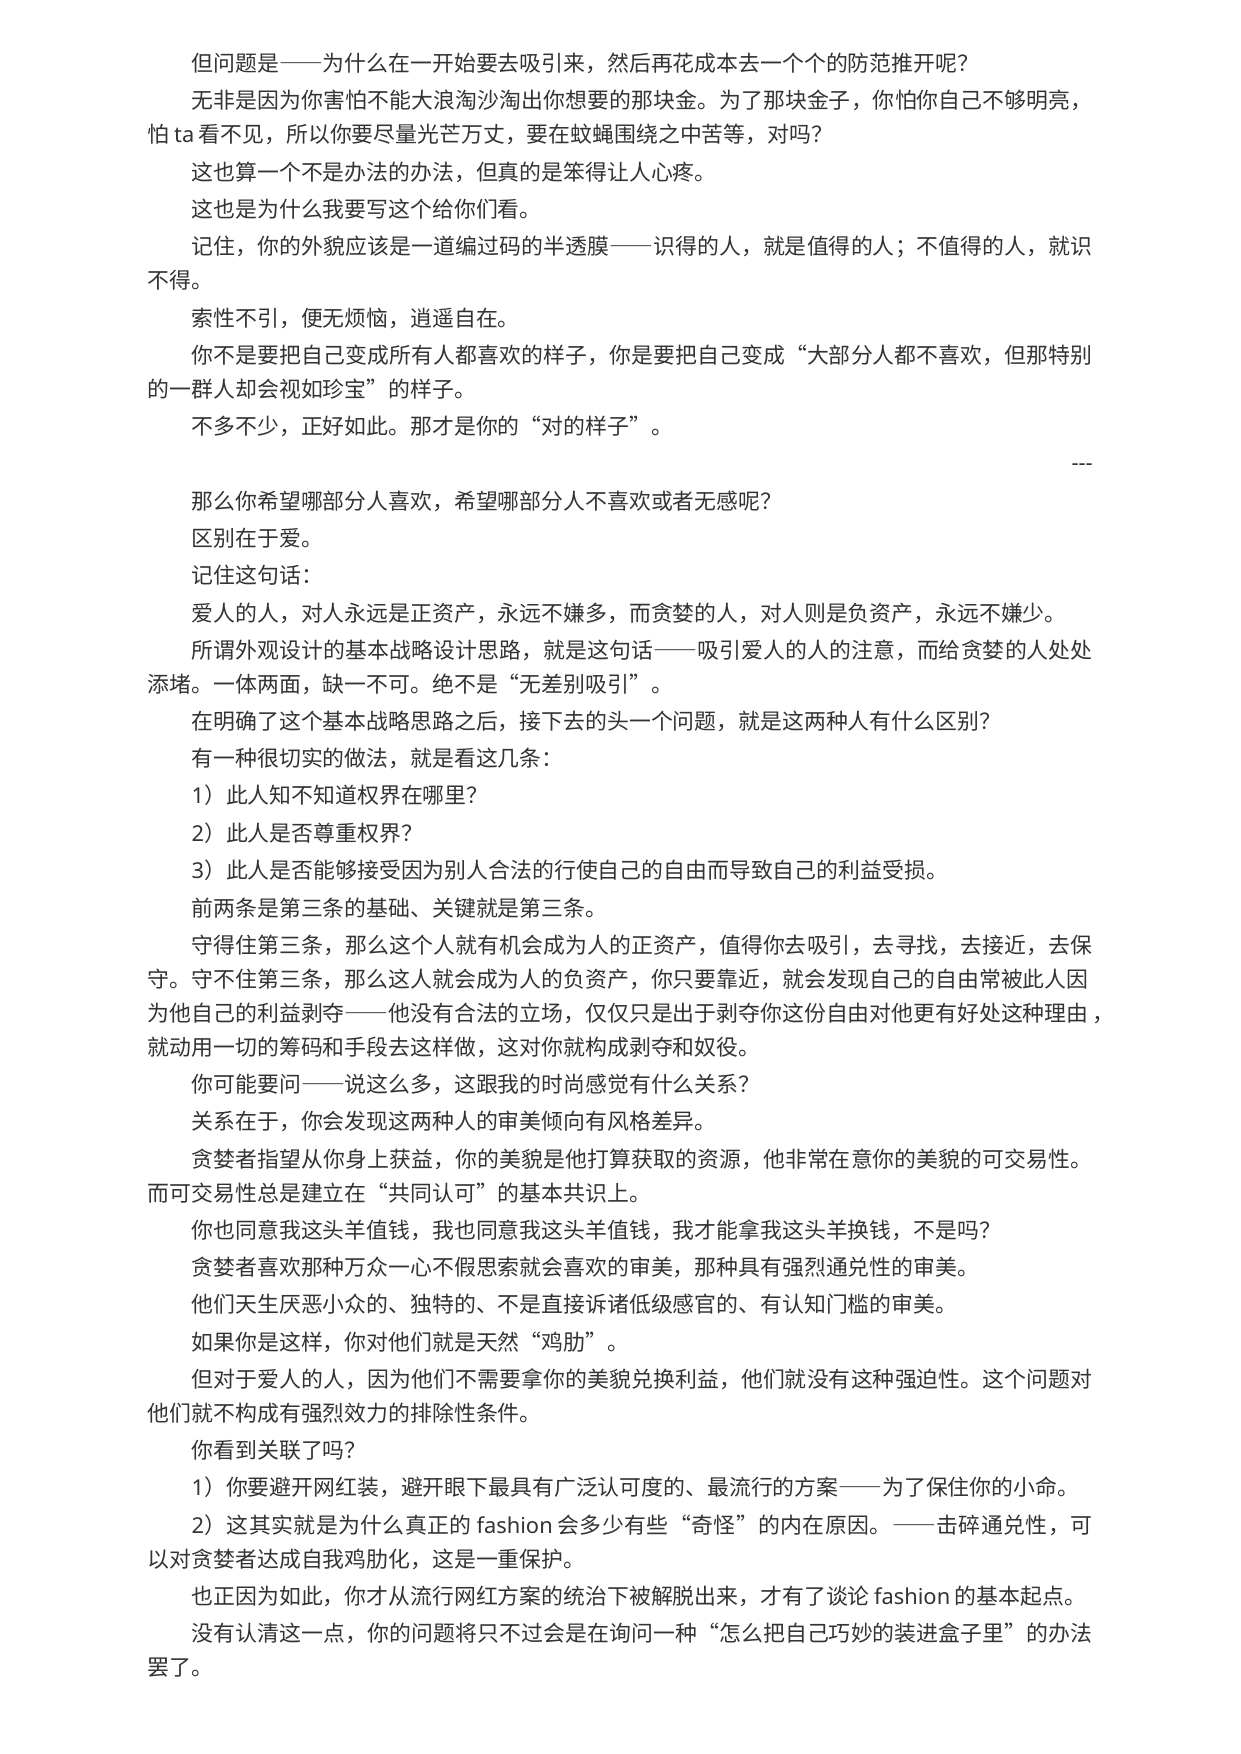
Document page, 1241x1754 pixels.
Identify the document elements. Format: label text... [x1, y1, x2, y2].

text 3）此人是否能够接受因为别人合法的行使自己的自由而导致自己的利益受损。 [148, 852, 1092, 886]
text 你也同意我这头羊值钱，我也同意我这头羊值钱，我才能拿我这头羊换钱，不是吗？ [148, 1212, 1092, 1246]
text 1）你要避开网红装，避开眼下最具有广泛认可度的、最流行的方案——为了保住你的小命。 [148, 1469, 1092, 1503]
text 爱人的人，对人永远是正资产，永远不嫌多，而贪婪的人，对人则是负资产，永远不嫌少。 [148, 594, 1092, 628]
text 前两条是第三条的基础、关键就是第三条。 [148, 889, 1092, 923]
text 记住这句话： [148, 557, 1092, 591]
text 2）此人是否尊重权界？ [148, 815, 1092, 849]
text 所谓外观设计的基本战略设计思路，就是这句话——吸引爱人的人的注意，而给贪婪的人处处添堵。一体两面，缺一不可。绝不是“无差别吸引”。 [148, 632, 1092, 699]
text 2）这其实就是为什么真正的fashion会多少有些“奇怪”的内在原因。——击碎通兑性，可以对贪婪者达成自我鸡肋化，这是一重保护。 [148, 1507, 1092, 1574]
text 你不是要把自己变成所有人都喜欢的样子，你是要把自己变成“大部分人都不喜欢，但那特别的一群人却会视如珍宝”的样子。 [148, 337, 1092, 404]
text 你可能要问——说这么多，这跟我的时尚感觉有什么关系？ [148, 1066, 1092, 1100]
text 这也算一个不是办法的办法，但真的是笨得让人心疼。 [148, 153, 1092, 187]
text 但对于爱人的人，因为他们不需要拿你的美貌兑换利益，他们就没有这种强迫性。这个问题对他们就不构成有强烈效力的排除性条件。 [148, 1361, 1092, 1429]
text --- [148, 445, 1092, 479]
text 没有认清这一点，你的问题将只不过会是在询问一种“怎么把自己巧妙的装进盒子里”的办法罢了。 [148, 1615, 1092, 1683]
text 他们天生厌恶小众的、独特的、不是直接诉诸低级感官的、有认知门槛的审美。 [148, 1286, 1092, 1320]
text 不多不少，正好如此。那才是你的“对的样子”。 [148, 408, 1092, 442]
text 1）此人知不知道权界在哪里？ [148, 777, 1092, 811]
text 有一种很切实的做法，就是看这几条： [148, 740, 1092, 774]
text 也正因为如此，你才从流行网红方案的统治下被解脱出来，才有了谈论fashion的基本起点。 [148, 1578, 1092, 1612]
text 如果你是这样，你对他们就是天然“鸡肋”。 [148, 1323, 1092, 1357]
text 这也是为什么我要写这个给你们看。 [148, 191, 1092, 225]
text 你看到关联了吗？ [148, 1432, 1092, 1466]
text 但问题是——为什么在一开始要去吸引来，然后再花成本去一个个的防范推开呢？ [148, 45, 1092, 79]
text 关系在于，你会发现这两种人的审美倾向有风格差异。 [148, 1103, 1092, 1137]
text 区别在于爱。 [148, 520, 1092, 554]
text 贪婪者指望从你身上获益，你的美貌是他打算获取的资源，他非常在意你的美貌的可交易性。而可交易性总是建立在“共同认可”的基本共识上。 [148, 1140, 1092, 1208]
text 守得住第三条，那么这个人就有机会成为人的正资产，值得你去吸引，去寻找，去接近，去保守。守不住第三条，那么这人就会成为人的负资产，你只要靠近，就会发现自己的自由常被此人因为他自己的利益剥夺——他没有合法的立场，仅仅只是出于剥夺你这份自由对他更有好处这种理由，就动用一切的筹码和手段去这样做，这对你就构成剥夺和奴役。 [148, 927, 1092, 1062]
text 索性不引，便无烦恼，逍遥自在。 [148, 299, 1092, 333]
text 记住，你的外貌应该是一道编过码的半透膜——识得的人，就是值得的人；不值得的人，就识不得。 [148, 228, 1092, 296]
text 无非是因为你害怕不能大浪淘沙淘出你想要的那块金。为了那块金子，你怕你自己不够明亮，怕ta看不见，所以你要尽量光芒万丈，要在蚊蝇围绕之中苦等，对吗？ [148, 82, 1092, 150]
text 在明确了这个基本战略思路之后，接下去的头一个问题，就是这两种人有什么区别？ [148, 703, 1092, 737]
text 贪婪者喜欢那种万众一心不假思索就会喜欢的审美，那种具有强烈通兑性的审美。 [148, 1249, 1092, 1283]
text 那么你希望哪部分人喜欢，希望哪部分人不喜欢或者无感呢？ [148, 482, 1092, 516]
